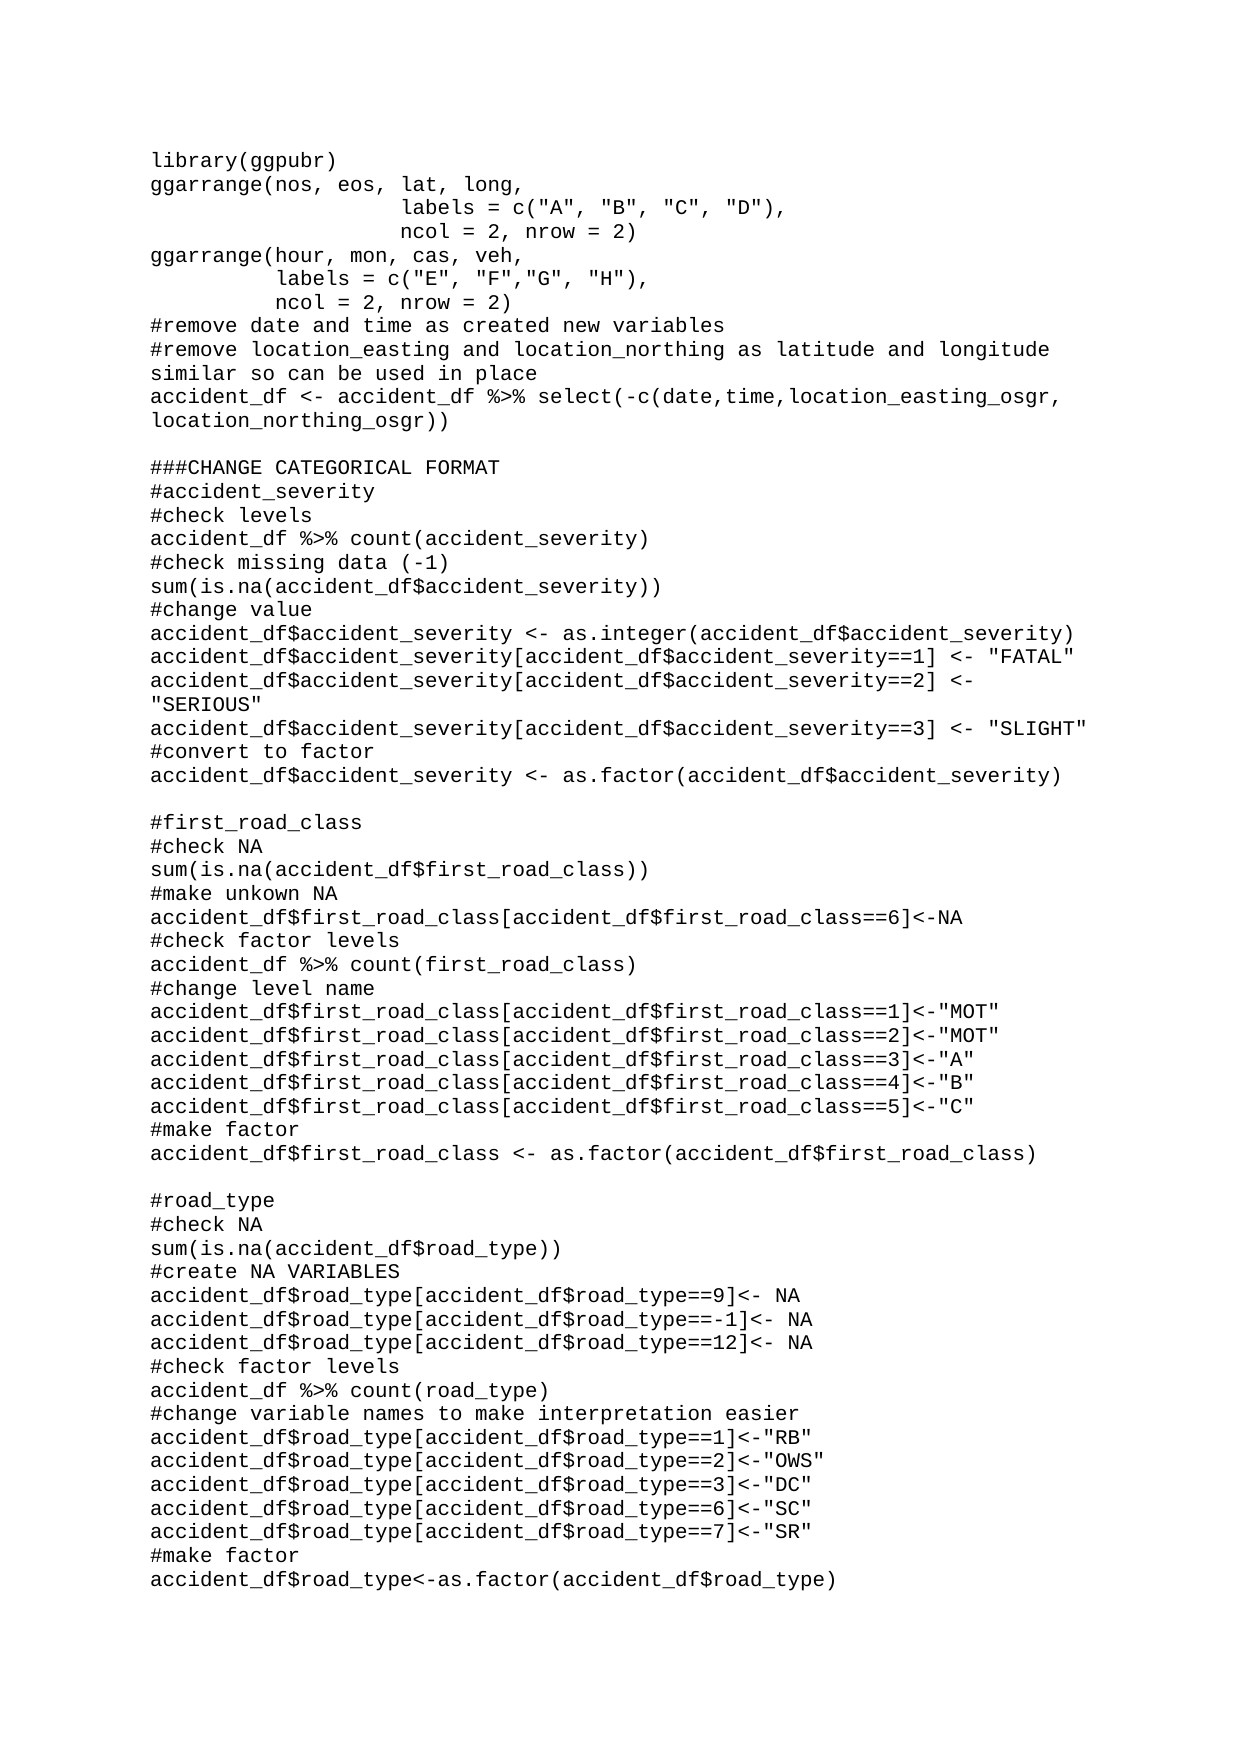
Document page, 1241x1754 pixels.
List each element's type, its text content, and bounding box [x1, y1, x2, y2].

text #check NA [150, 836, 1090, 859]
text #check missing data (-1) [150, 552, 1090, 576]
text ggarrange(nos, eos, lat, long, [150, 174, 1090, 197]
text #change value [150, 599, 1090, 623]
text #check levels [150, 505, 1090, 528]
text accident_df$first_road_class[accident_df$first_road_class==2]<-"MOT" [150, 1025, 1090, 1048]
text ncol = 2, nrow = 2) [150, 292, 1090, 316]
text sum(is.na(accident_df$first_road_class)) [150, 859, 1090, 883]
text #convert to factor [150, 741, 1090, 765]
text accident_df$road_type[accident_df$road_type==2]<-"OWS" [150, 1451, 1090, 1474]
text #first_road_class [150, 812, 1090, 836]
text accident_df$first_road_class <- as.factor(accident_df$first_road_class) [150, 1143, 1090, 1167]
text #check factor levels [150, 930, 1090, 954]
text sum(is.na(accident_df$road_type)) [150, 1238, 1090, 1261]
text accident_df$accident_severity <- as.integer(accident_df$accident_severity) [150, 623, 1090, 647]
text accident_df$road_type[accident_df$road_type==12]<- NA [150, 1332, 1090, 1356]
text accident_df$accident_severity[accident_df$accident_severity==2] <- "SERIOUS" [150, 670, 1090, 717]
text accident_df %>% count(first_road_class) [150, 954, 1090, 978]
text sum(is.na(accident_df$accident_severity)) [150, 576, 1090, 599]
text #make factor [150, 1545, 1090, 1569]
text #road_type [150, 1190, 1090, 1214]
text ggarrange(hour, mon, cas, veh, [150, 244, 1090, 268]
text accident_df$road_type[accident_df$road_type==7]<-"SR" [150, 1521, 1090, 1545]
text accident_df$first_road_class[accident_df$first_road_class==3]<-"A" [150, 1048, 1090, 1072]
text #remove date and time as created new variables [150, 316, 1090, 339]
text accident_df$road_type[accident_df$road_type==6]<-"SC" [150, 1498, 1090, 1521]
text accident_df %>% count(accident_severity) [150, 528, 1090, 552]
text #make factor [150, 1119, 1090, 1143]
text accident_df$road_type[accident_df$road_type==-1]<- NA [150, 1309, 1090, 1332]
text accident_df <- accident_df %>% select(-c(date,time,location_easting_osgr, location_northing_osgr)) [150, 386, 1090, 434]
text #check factor levels [150, 1356, 1090, 1379]
text #change variable names to make interpretation easier [150, 1403, 1090, 1427]
text library(ggpubr) [150, 150, 1090, 174]
text ###CHANGE CATEGORICAL FORMAT [150, 457, 1090, 481]
text #make unkown NA [150, 883, 1090, 907]
text accident_df$first_road_class[accident_df$first_road_class==5]<-"C" [150, 1096, 1090, 1119]
text #check NA [150, 1214, 1090, 1238]
text accident_df$road_type[accident_df$road_type==9]<- NA [150, 1285, 1090, 1309]
text labels = c("A", "B", "C", "D"), [150, 197, 1090, 221]
text accident_df$accident_severity[accident_df$accident_severity==1] <- "FATAL" [150, 647, 1090, 670]
text accident_df$road_type<-as.factor(accident_df$road_type) [150, 1569, 1090, 1592]
text accident_df$road_type[accident_df$road_type==1]<-"RB" [150, 1427, 1090, 1451]
text accident_df$first_road_class[accident_df$first_road_class==6]<-NA [150, 907, 1090, 930]
text ncol = 2, nrow = 2) [150, 221, 1090, 244]
text #remove location_easting and location_northing as latitude and longitude similar so can be used in place [150, 339, 1090, 386]
text accident_df$accident_severity <- as.factor(accident_df$accident_severity) [150, 765, 1090, 788]
text #create NA VARIABLES [150, 1261, 1090, 1285]
text accident_df$first_road_class[accident_df$first_road_class==4]<-"B" [150, 1072, 1090, 1096]
text #change level name [150, 978, 1090, 1001]
text accident_df %>% count(road_type) [150, 1379, 1090, 1403]
text #accident_severity [150, 481, 1090, 505]
text accident_df$accident_severity[accident_df$accident_severity==3] <- "SLIGHT" [150, 717, 1090, 741]
text accident_df$first_road_class[accident_df$first_road_class==1]<-"MOT" [150, 1001, 1090, 1025]
text labels = c("E", "F","G", "H"), [150, 268, 1090, 292]
text accident_df$road_type[accident_df$road_type==3]<-"DC" [150, 1474, 1090, 1498]
